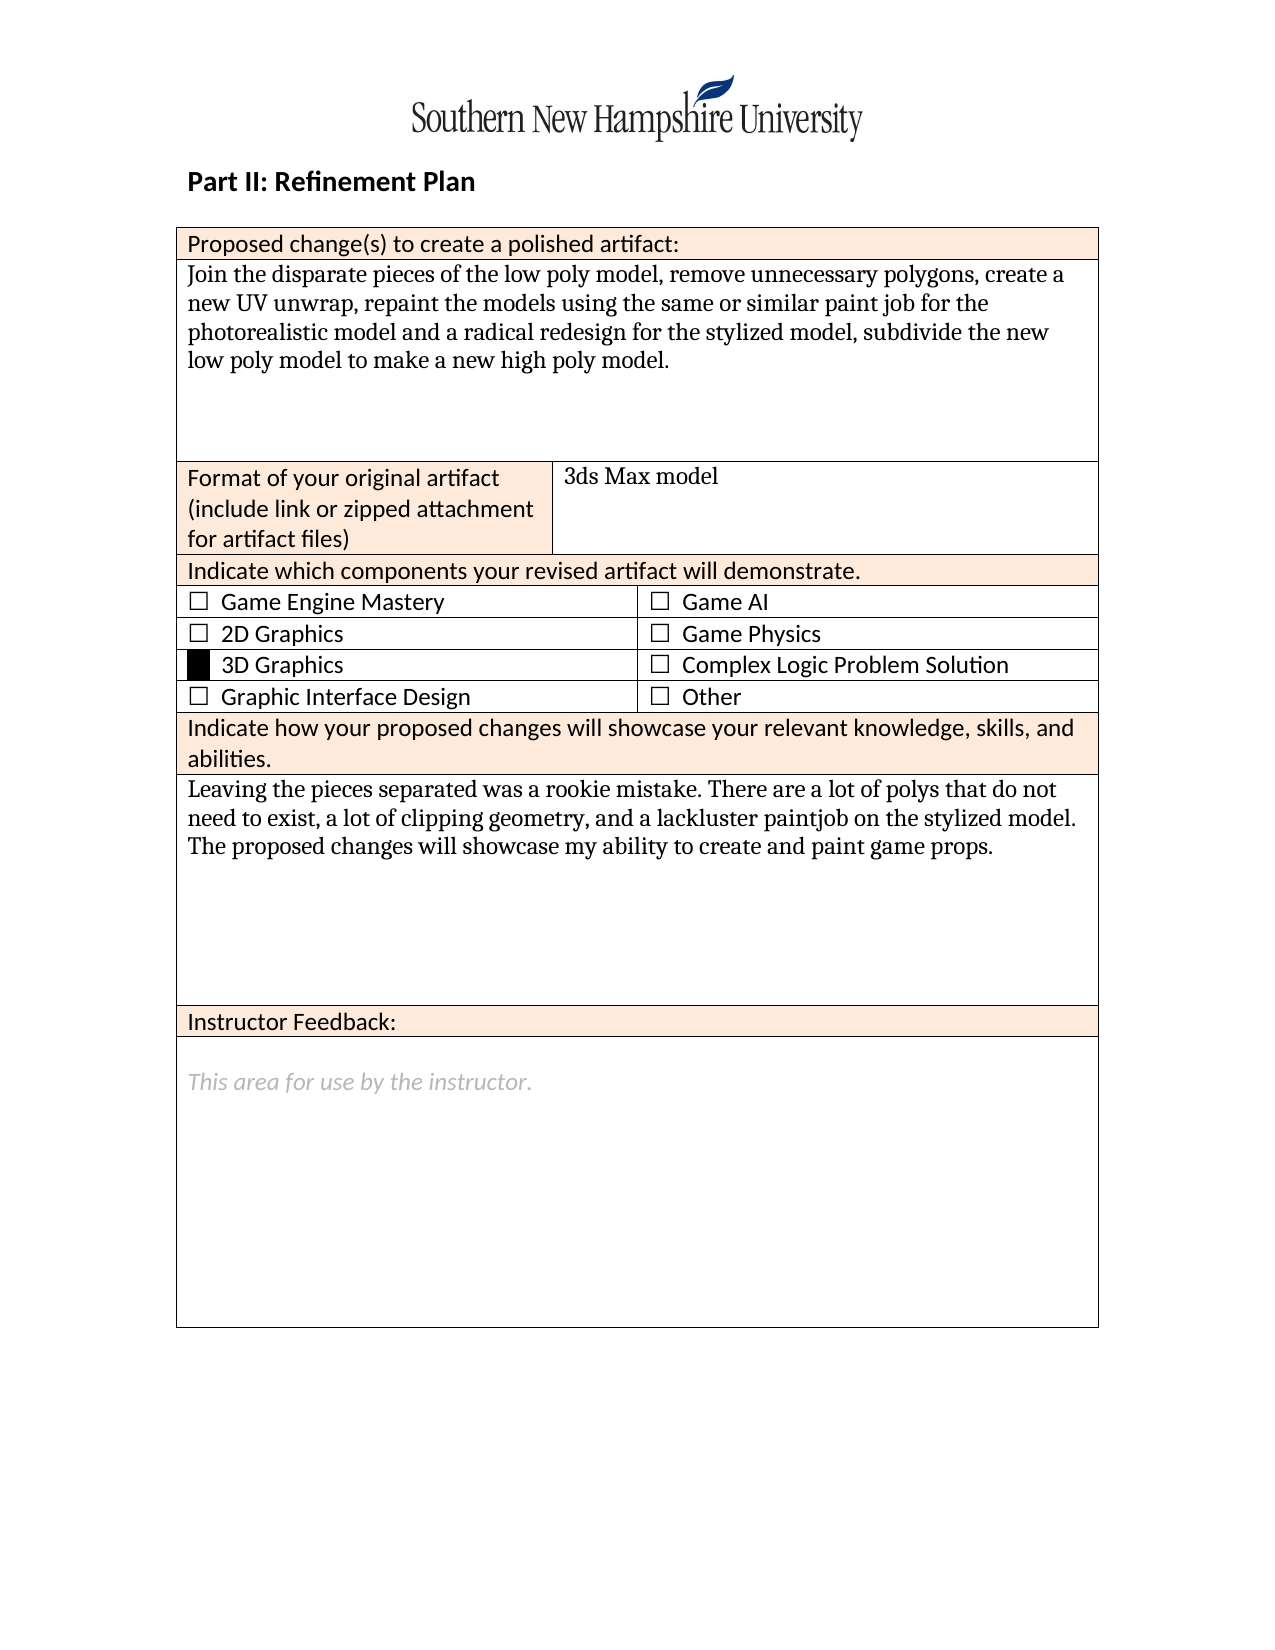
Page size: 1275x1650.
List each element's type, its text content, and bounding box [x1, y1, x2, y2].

table_cell Indicate how your proposed changes will showcase your relevant knowledge, skills, and abilities. [177, 713, 1098, 774]
table_cell Join the disparate pieces of the low poly model, remove unnecessary polygons, create a new UV unwrap, repaint the models using the same or similar paint job for the photorealistic model and a radical redesign for the stylized model, subdivide the new low poly model to make a new high poly model. [177, 260, 1098, 461]
text Part II: Refinement Plan [187, 163, 1087, 198]
picture [412, 75, 863, 142]
table_cell This area for use by the instructor. [177, 1037, 1098, 1327]
table_cell Instructor Feedback: [177, 1006, 1098, 1036]
table_cell Format of your original artifact (include link or zipped attachment for artifact files) [177, 462, 552, 554]
table_header Proposed change(s) to create a polished artifact: [177, 228, 1098, 259]
table_cell 3ds Max model [553, 462, 1098, 554]
table_cell ☐ Graphic Interface Design [177, 681, 637, 712]
table_cell ☐ Game Physics [638, 618, 1098, 648]
table_cell ☐ Game AI [638, 586, 1098, 617]
table_cell ☐ 3D Graphics [210, 650, 637, 680]
table_cell ☐ Other [638, 681, 1098, 712]
table_cell ☐ 2D Graphics [177, 618, 637, 648]
table_cell Leaving the pieces separated was a rookie mistake. There are a lot of polys that do not need to exist, a lot of clipping geometry, and a lackluster paintjob on the stylized model. The proposed changes will showcase my ability to create and paint game props. [177, 775, 1098, 1005]
table_cell Indicate which components your revised artifact will demonstrate. [177, 555, 1098, 585]
table_cell ☐ Complex Logic Problem Solution [638, 650, 1098, 680]
table_cell ☐ Game Engine Mastery [177, 586, 637, 617]
